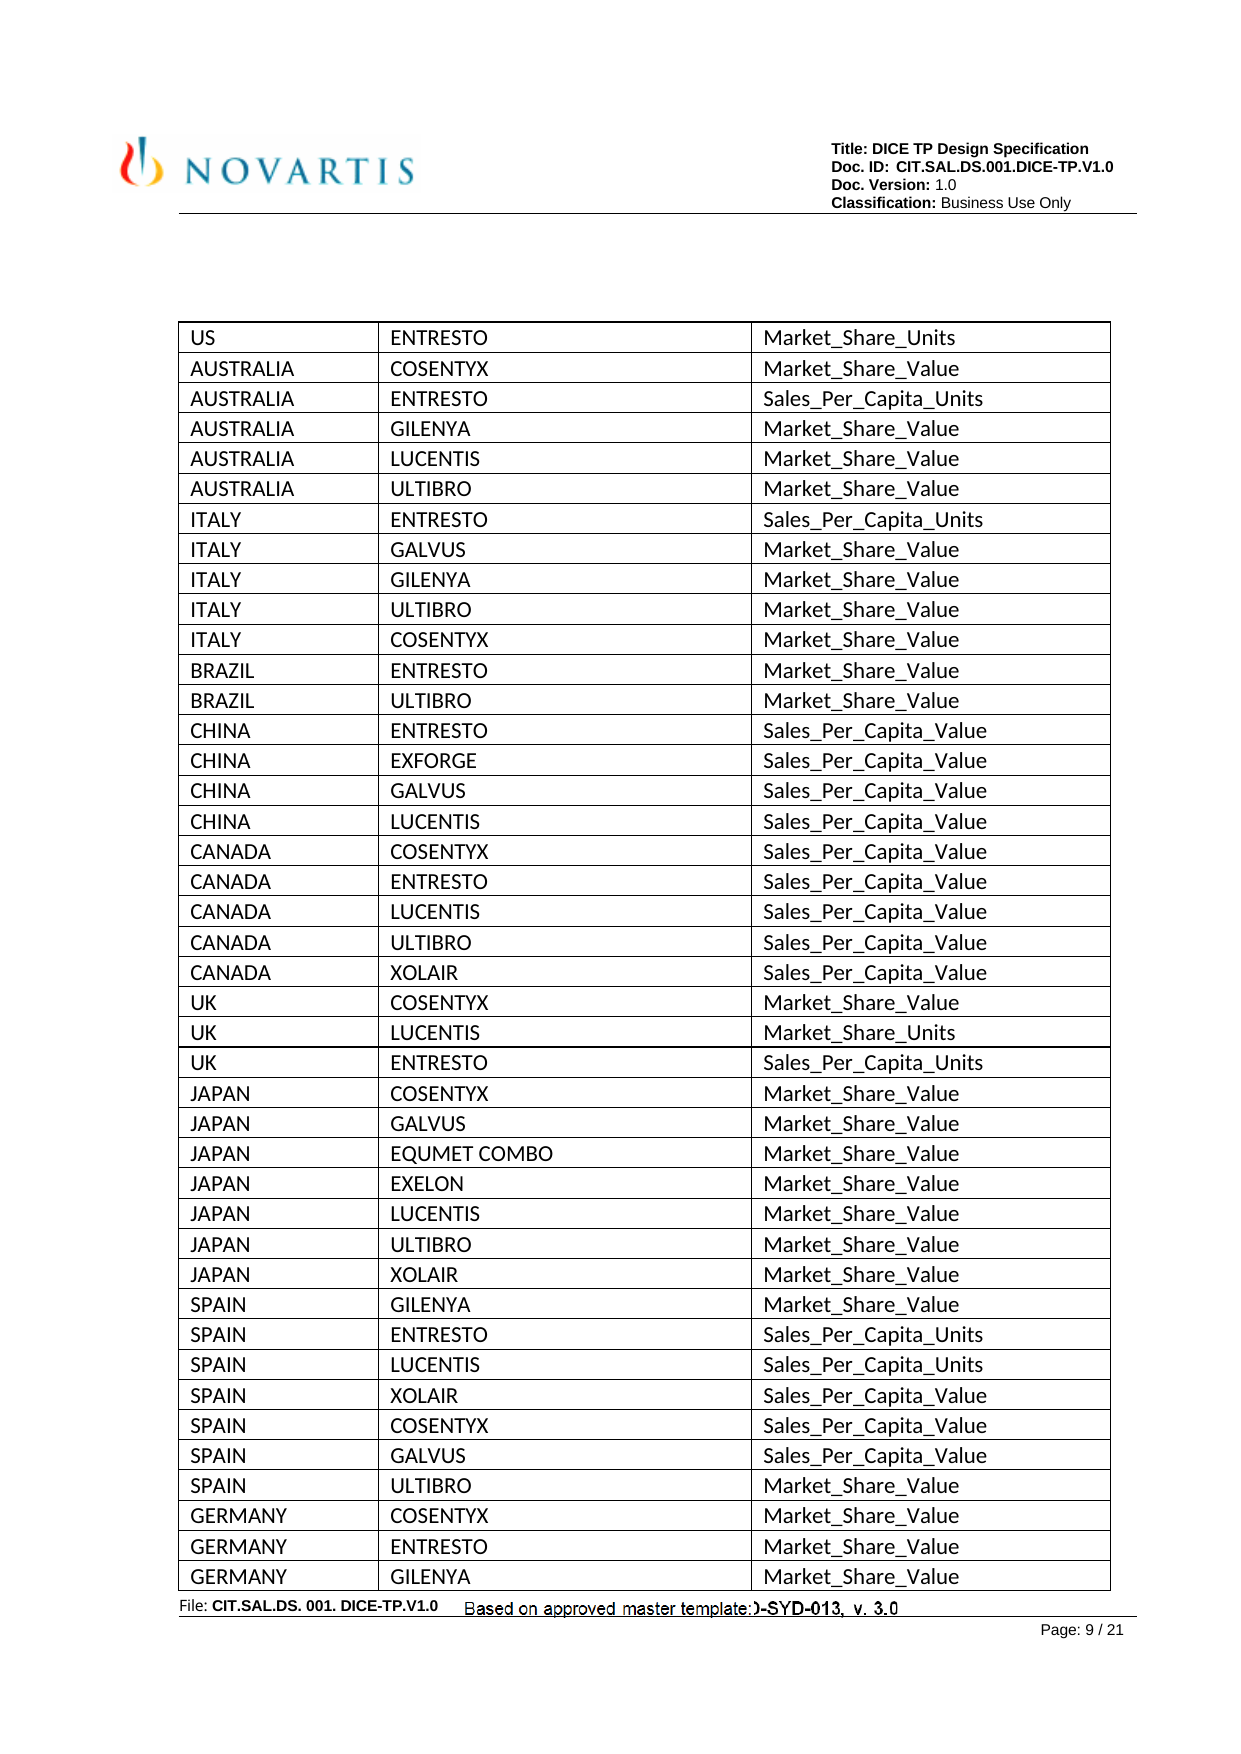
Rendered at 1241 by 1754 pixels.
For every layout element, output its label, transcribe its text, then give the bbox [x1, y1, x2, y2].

table_cell ENTRESTO [379, 504, 751, 533]
table_cell COSENTYX [379, 625, 751, 654]
table_cell Market_Share_Value [752, 1531, 1110, 1560]
table_cell Market_Share_Value [752, 413, 1110, 442]
table_cell LUCENTIS [379, 896, 751, 926]
table_cell US [179, 323, 378, 352]
table_cell LUCENTIS [379, 1350, 751, 1379]
table_cell Sales_Per_Capita_Units [752, 1319, 1110, 1348]
table_cell ENTRESTO [379, 715, 751, 744]
table_cell ULTIBRO [379, 927, 751, 956]
table_cell SPAIN [179, 1289, 378, 1318]
table_cell LUCENTIS [379, 1199, 751, 1228]
picture [461, 1617, 898, 1621]
table_cell Sales_Per_Capita_Units [752, 504, 1110, 533]
table_cell BRAZIL [179, 685, 378, 714]
table_cell COSENTYX [379, 1410, 751, 1439]
table_cell Market_Share_Value [752, 685, 1110, 714]
table_cell GERMANY [179, 1561, 378, 1590]
table_cell ITALY [179, 625, 378, 654]
table_cell JAPAN [179, 1138, 378, 1167]
table_cell Sales_Per_Capita_Units [752, 383, 1110, 412]
table_cell COSENTYX [379, 987, 751, 1016]
table_cell Sales_Per_Capita_Units [752, 1350, 1110, 1379]
table_cell LUCENTIS [379, 1017, 751, 1046]
table_cell XOLAIR [379, 1380, 751, 1409]
table_cell Market_Share_Value [752, 594, 1110, 623]
table_cell COSENTYX [379, 353, 751, 382]
table_cell AUSTRALIA [179, 353, 378, 382]
table_cell CANADA [179, 866, 378, 895]
table_cell Market_Share_Value [752, 1501, 1110, 1530]
table_cell XOLAIR [379, 957, 751, 986]
table_cell CHINA [179, 745, 378, 774]
table_cell ENTRESTO [379, 1048, 751, 1077]
table_cell Sales_Per_Capita_Value [752, 776, 1110, 805]
table_cell Sales_Per_Capita_Units [752, 1048, 1110, 1077]
table_cell Market_Share_Value [752, 625, 1110, 654]
table_cell COSENTYX [379, 1078, 751, 1107]
table_cell ULTIBRO [379, 1229, 751, 1258]
table_cell AUSTRALIA [179, 474, 378, 503]
table_cell Sales_Per_Capita_Value [752, 957, 1110, 986]
table_cell GALVUS [379, 1108, 751, 1137]
table_cell SPAIN [179, 1380, 378, 1409]
table_cell Market_Share_Value [752, 1470, 1110, 1499]
table_cell JAPAN [179, 1259, 378, 1288]
table_cell ULTIBRO [379, 474, 751, 503]
table_cell BRAZIL [179, 655, 378, 684]
table_cell XOLAIR [379, 1259, 751, 1288]
table_cell Market_Share_Value [752, 353, 1110, 382]
table_cell LUCENTIS [379, 443, 751, 472]
table_cell Sales_Per_Capita_Value [752, 866, 1110, 895]
table_cell AUSTRALIA [179, 383, 378, 412]
table_cell ITALY [179, 534, 378, 563]
table_cell Market_Share_Value [752, 534, 1110, 563]
table_cell Sales_Per_Capita_Value [752, 1410, 1110, 1439]
table_cell Sales_Per_Capita_Value [752, 1440, 1110, 1469]
table_cell JAPAN [179, 1199, 378, 1228]
table_cell CANADA [179, 836, 378, 865]
table_cell CANADA [179, 957, 378, 986]
table_cell ULTIBRO [379, 1470, 751, 1499]
table_cell Market_Share_Value [752, 1168, 1110, 1197]
table_cell Market_Share_Value [752, 1078, 1110, 1107]
table_cell GILENYA [379, 1289, 751, 1318]
table_cell Sales_Per_Capita_Value [752, 927, 1110, 956]
table_cell Sales_Per_Capita_Value [752, 1380, 1110, 1409]
table_cell ITALY [179, 564, 378, 593]
table_cell Market_Share_Value [752, 1229, 1110, 1258]
table_cell Market_Share_Value [752, 1108, 1110, 1137]
table_cell ENTRESTO [379, 383, 751, 412]
table_cell Market_Share_Value [752, 474, 1110, 503]
table_cell Market_Share_Value [752, 1138, 1110, 1167]
table_cell CANADA [179, 927, 378, 956]
table_cell UK [179, 1048, 378, 1077]
table_cell Market_Share_Value [752, 1199, 1110, 1228]
table_cell Sales_Per_Capita_Value [752, 836, 1110, 865]
table_cell ULTIBRO [379, 594, 751, 623]
table_cell ENTRESTO [379, 655, 751, 684]
table_cell COSENTYX [379, 836, 751, 865]
table_cell GILENYA [379, 413, 751, 442]
table_cell GERMANY [179, 1501, 378, 1530]
table_cell Sales_Per_Capita_Value [752, 896, 1110, 926]
table_cell GERMANY [179, 1531, 378, 1560]
table_cell SPAIN [179, 1350, 378, 1379]
table_cell GILENYA [379, 1561, 751, 1590]
table_cell GALVUS [379, 534, 751, 563]
table_cell JAPAN [179, 1078, 378, 1107]
table_cell ENTRESTO [379, 1531, 751, 1560]
table_cell GALVUS [379, 1440, 751, 1469]
table_cell SPAIN [179, 1470, 378, 1499]
table_cell UK [179, 1017, 378, 1046]
table_cell ITALY [179, 594, 378, 623]
table_cell EQUMET COMBO [379, 1138, 751, 1167]
table_cell SPAIN [179, 1319, 378, 1348]
table_cell Sales_Per_Capita_Value [752, 745, 1110, 774]
table_cell Sales_Per_Capita_Value [752, 806, 1110, 835]
table_cell JAPAN [179, 1168, 378, 1197]
table_cell Market_Share_Value [752, 564, 1110, 593]
table_cell SPAIN [179, 1410, 378, 1439]
table_cell AUSTRALIA [179, 443, 378, 472]
picture [461, 1598, 898, 1616]
table_cell Market_Share_Value [752, 1289, 1110, 1318]
table_cell CANADA [179, 896, 378, 926]
table_cell JAPAN [179, 1229, 378, 1258]
table_cell Market_Share_Units [752, 323, 1110, 352]
table_cell CHINA [179, 806, 378, 835]
table_cell Market_Share_Value [752, 987, 1110, 1016]
table_cell GILENYA [379, 564, 751, 593]
table_cell GALVUS [379, 776, 751, 805]
table_cell Market_Share_Value [752, 1561, 1110, 1590]
table_cell CHINA [179, 776, 378, 805]
table_cell Sales_Per_Capita_Value [752, 715, 1110, 744]
table_cell ENTRESTO [379, 866, 751, 895]
table_cell ULTIBRO [379, 685, 751, 714]
table_cell ENTRESTO [379, 1319, 751, 1348]
table_cell AUSTRALIA [179, 413, 378, 442]
table_cell Market_Share_Value [752, 1259, 1110, 1288]
table_cell SPAIN [179, 1440, 378, 1469]
table_cell ENTRESTO [379, 323, 751, 352]
table_cell Market_Share_Value [752, 443, 1110, 472]
table_cell JAPAN [179, 1108, 378, 1137]
table_cell EXELON [379, 1168, 751, 1197]
table_cell CHINA [179, 715, 378, 744]
table_cell Market_Share_Value [752, 655, 1110, 684]
table_cell COSENTYX [379, 1501, 751, 1530]
table_cell EXFORGE [379, 745, 751, 774]
table_cell ITALY [179, 504, 378, 533]
table_cell LUCENTIS [379, 806, 751, 835]
table_cell UK [179, 987, 378, 1016]
table_cell Market_Share_Units [752, 1017, 1110, 1046]
